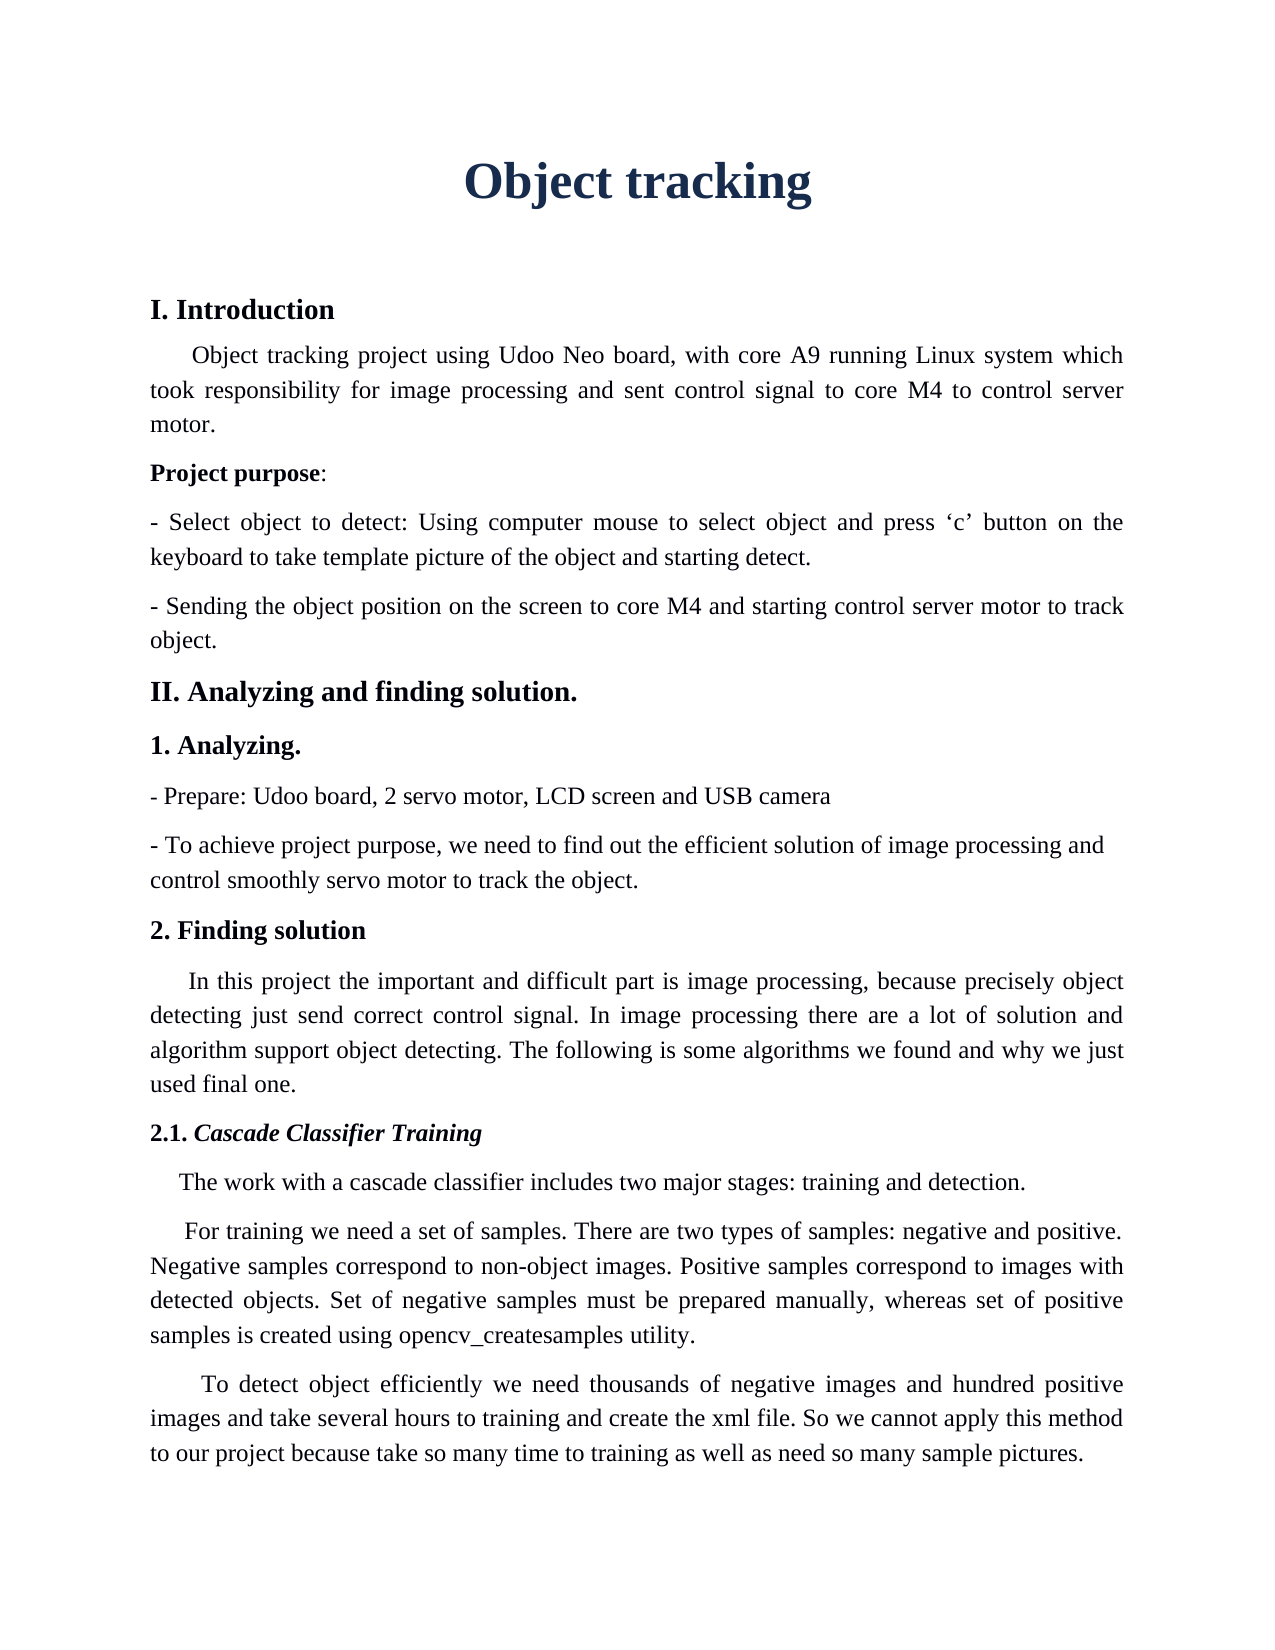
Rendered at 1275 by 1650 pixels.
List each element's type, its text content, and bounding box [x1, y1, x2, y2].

text For training we need a set of samples. There are two types of samples: negative and positive. Negative samples correspond to non-object images. Positive samples correspond to images with detected objects. Set of negative samples must be prepared manually, whereas set of positive samples is created using opencv_createsamples utility. [150, 1216, 1125, 1348]
text 1. Analyzing. [150, 729, 1125, 761]
text II. Analyzing and finding solution. [150, 674, 1125, 708]
text 2.1. Cascade Classifier Training [150, 1118, 1125, 1147]
text - Prepare: Udoo board, 2 servo motor, LCD screen and USB camera [150, 781, 1125, 810]
text 2. Finding solution [150, 914, 1125, 945]
subtitle I. Introduction [150, 292, 1125, 325]
text Project purpose: [150, 458, 1125, 487]
text - Select object to detect: Using computer mouse to select object and press ‘c’ button on the keyboard to take template picture of the object and starting detect. [150, 507, 1125, 571]
list Object tracking [150, 150, 1125, 210]
text The work with a cascade classifier includes two major stages: training and detection. [150, 1167, 1125, 1196]
text - Sending the object position on the screen to core M4 and starting control server motor to track object. [150, 591, 1125, 654]
text Object tracking project using Udoo Neo board, with core A9 running Linux system which took responsibility for image processing and sent control signal to core M4 to control server motor. [150, 340, 1125, 438]
text - To achieve project purpose, we need to find out the efficient solution of image processing and control smoothly servo motor to track the object. [150, 830, 1125, 893]
text In this project the important and difficult part is image processing, because precisely object detecting just send correct control signal. In image processing there are a lot of solution and algorithm support object detecting. The following is some algorithms we found and why we just used final one. [150, 966, 1125, 1098]
text To detect object efficiently we need thousands of negative images and hundred positive images and take several hours to training and create the xml file. So we cannot apply this method to our project because take so many time to training as well as need so many sample pictures. [150, 1369, 1125, 1467]
